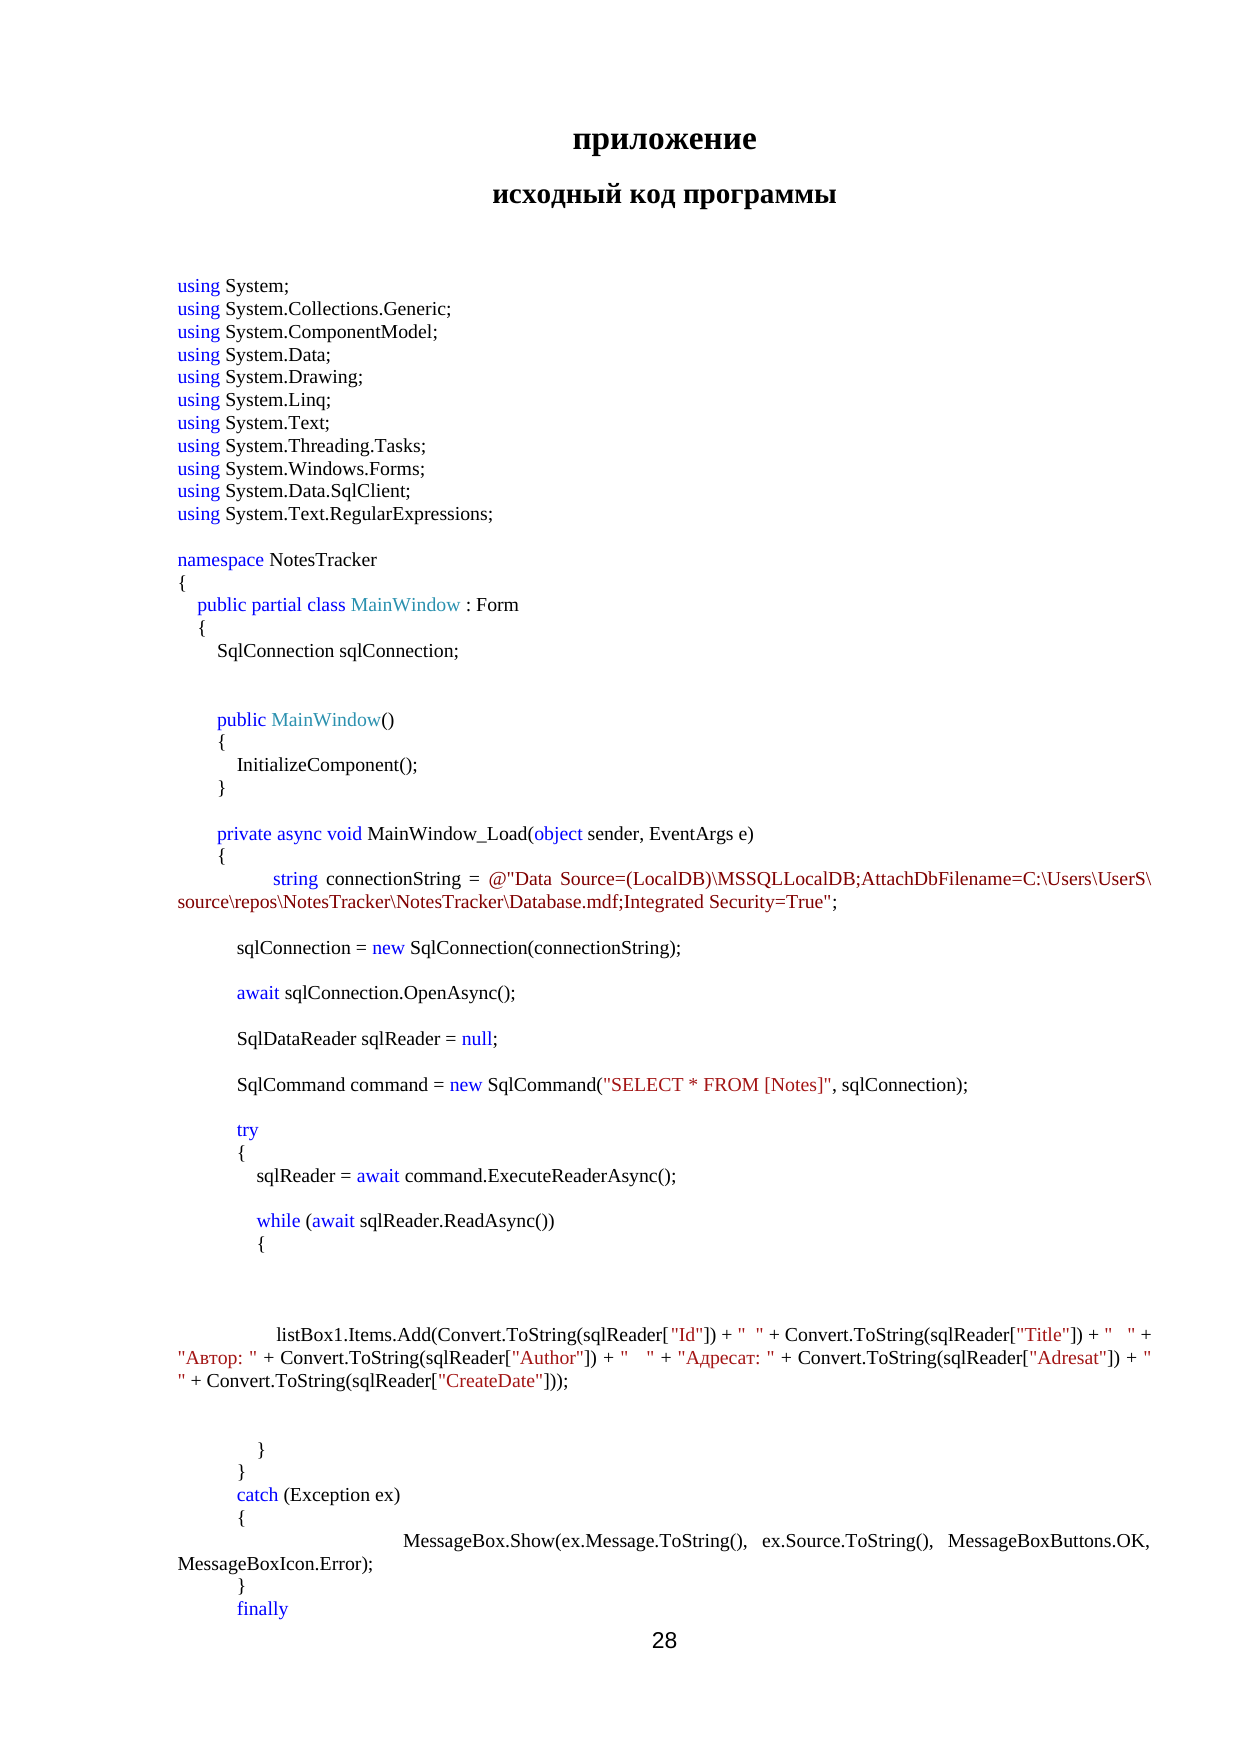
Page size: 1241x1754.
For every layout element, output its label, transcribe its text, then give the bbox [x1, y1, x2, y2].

text { [177, 571, 1152, 593]
text } [177, 776, 1152, 799]
text using System.Drawing; [177, 365, 1152, 388]
text using System.Windows.Forms; [177, 457, 1152, 479]
text } [177, 1574, 1152, 1597]
text SqlDataReader sqlReader = null; [177, 1027, 1152, 1050]
text using System.Threading.Tasks; [177, 434, 1152, 457]
text { [177, 1141, 1152, 1164]
text { [177, 730, 1152, 753]
text } [177, 1460, 1152, 1483]
text catch (Exception ex) [177, 1483, 1152, 1506]
text InitializeComponent(); [177, 753, 1152, 776]
text using System.Text; [177, 411, 1152, 434]
text using System.Data; [177, 342, 1152, 365]
text using System; [177, 274, 1152, 297]
text await sqlConnection.OpenAsync(); [177, 981, 1152, 1004]
text { [177, 844, 1152, 867]
text { [177, 616, 1152, 639]
text using System.Text.RegularExpressions; [177, 502, 1152, 525]
text private async void MainWindow_Load(object sender, EventArgs e) [177, 822, 1152, 844]
text public MainWindow() [177, 707, 1152, 730]
text using System.Collections.Generic; [177, 297, 1152, 320]
text string connectionString = @"Data Source=(LocalDB)\MSSQLLocalDB;AttachDbFilename=C:\Users\UserS\source\repos\NotesTracker\NotesTracker\Database.mdf;Integrated Security=True"; [177, 867, 1152, 913]
text } [177, 1437, 1152, 1460]
text { [177, 1506, 1152, 1529]
text public partial class MainWindow : Form [177, 593, 1152, 616]
text using System.Linq; [177, 388, 1152, 411]
text using System.ComponentModel; [177, 320, 1152, 342]
text try [177, 1118, 1152, 1141]
text listBox1.Items.Add(Convert.ToString(sqlReader["Id"]) + " " + Convert.ToString(sqlReader["Title"]) + " " + "Автор: " + Convert.ToString(sqlReader["Author"]) + " " + "Адресат: " + Convert.ToString(sqlReader["Adresat"]) + " " + Convert.ToString(sqlReader["CreateDate"])); [177, 1323, 1152, 1392]
text finally [177, 1597, 1152, 1620]
text { [177, 1232, 1152, 1255]
text using System.Data.SqlClient; [177, 479, 1152, 502]
text namespace NotesTracker [177, 548, 1152, 571]
text приложение [177, 118, 1152, 156]
text SqlConnection sqlConnection; [177, 639, 1152, 662]
text sqlReader = await command.ExecuteReaderAsync(); [177, 1164, 1152, 1187]
text SqlCommand command = new SqlCommand("SELECT * FROM [Notes]", sqlConnection); [177, 1072, 1152, 1095]
text while (await sqlReader.ReadAsync()) [177, 1209, 1152, 1232]
text исходный код программы [177, 176, 1152, 210]
text MessageBox.Show(ex.Message.ToString(), ex.Source.ToString(), MessageBoxButtons.OK, MessageBoxIcon.Error); [177, 1529, 1152, 1574]
text sqlConnection = new SqlConnection(connectionString); [177, 936, 1152, 958]
